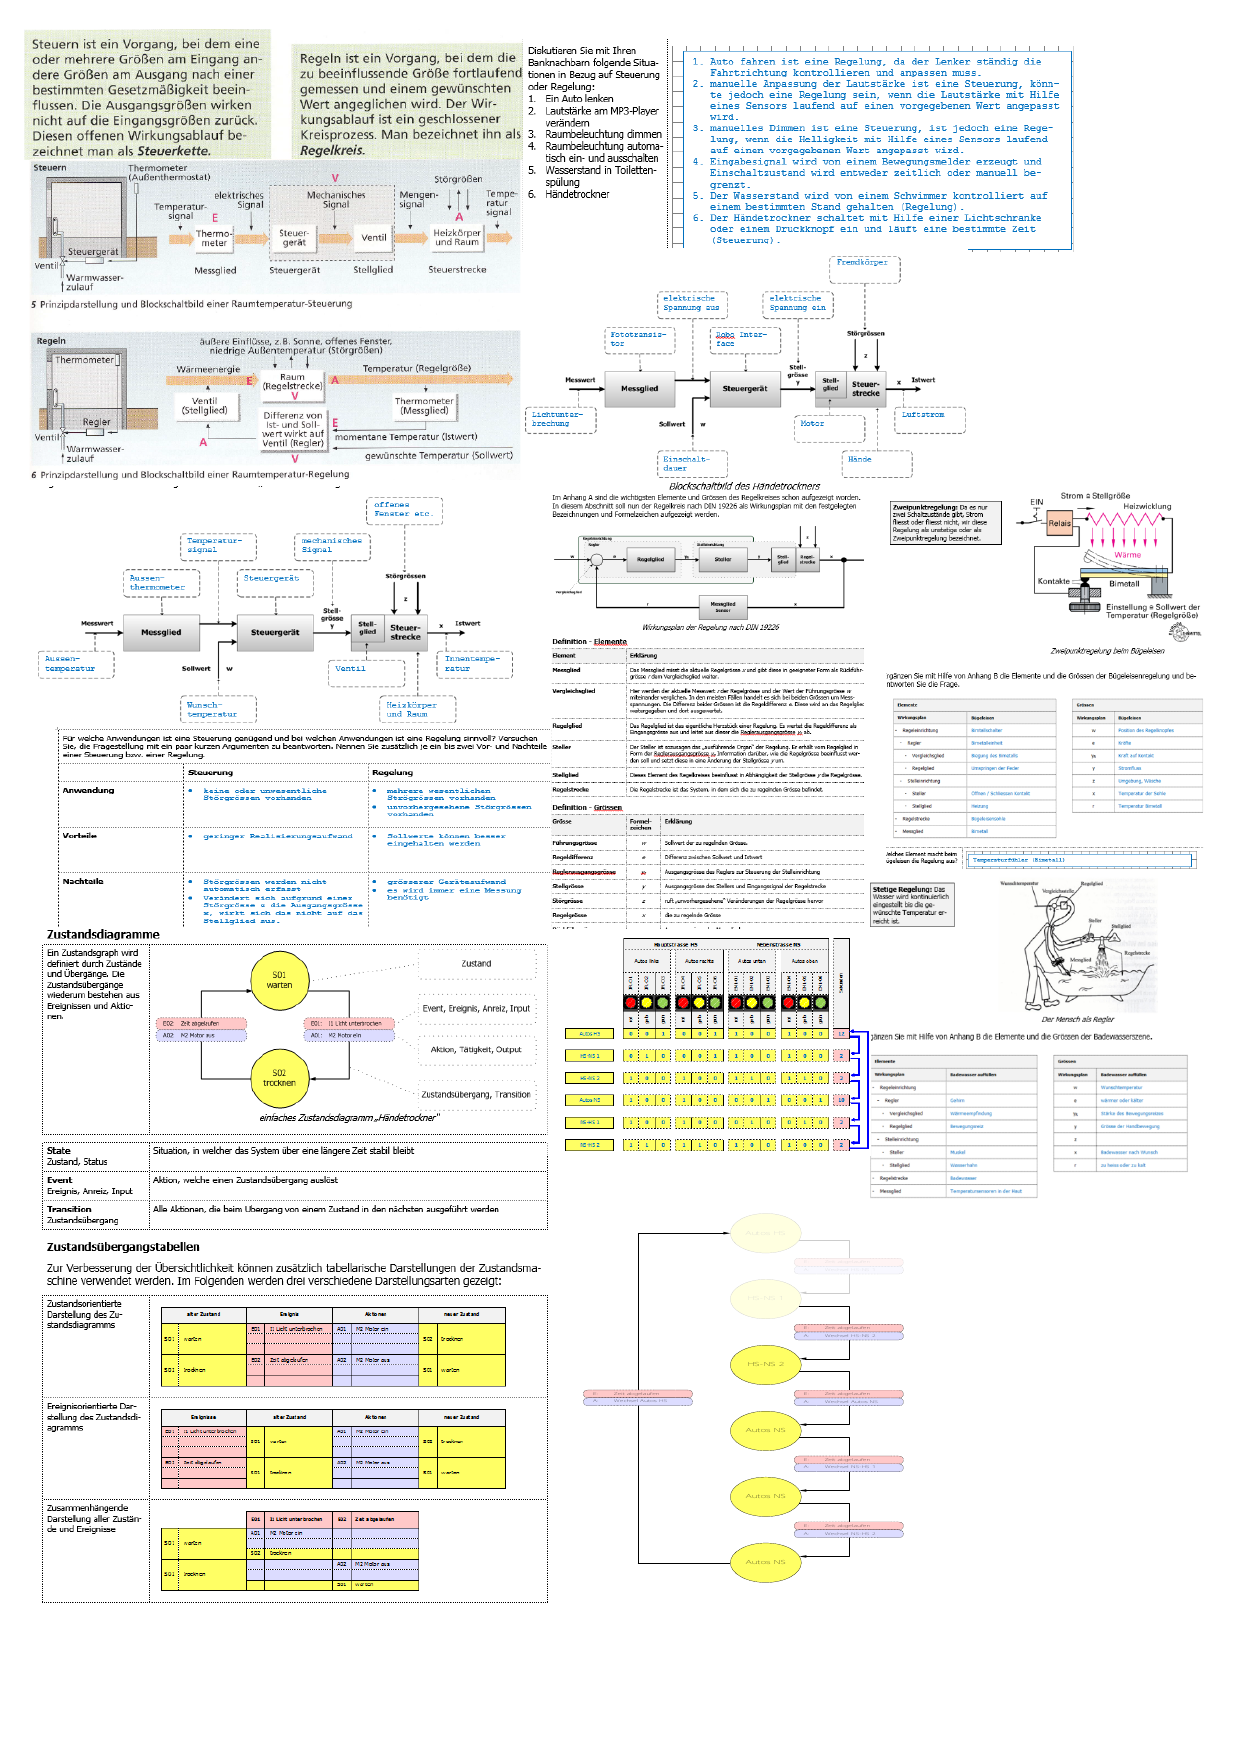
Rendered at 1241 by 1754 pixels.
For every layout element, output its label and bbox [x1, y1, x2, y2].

picture [22, 29, 1204, 1605]
